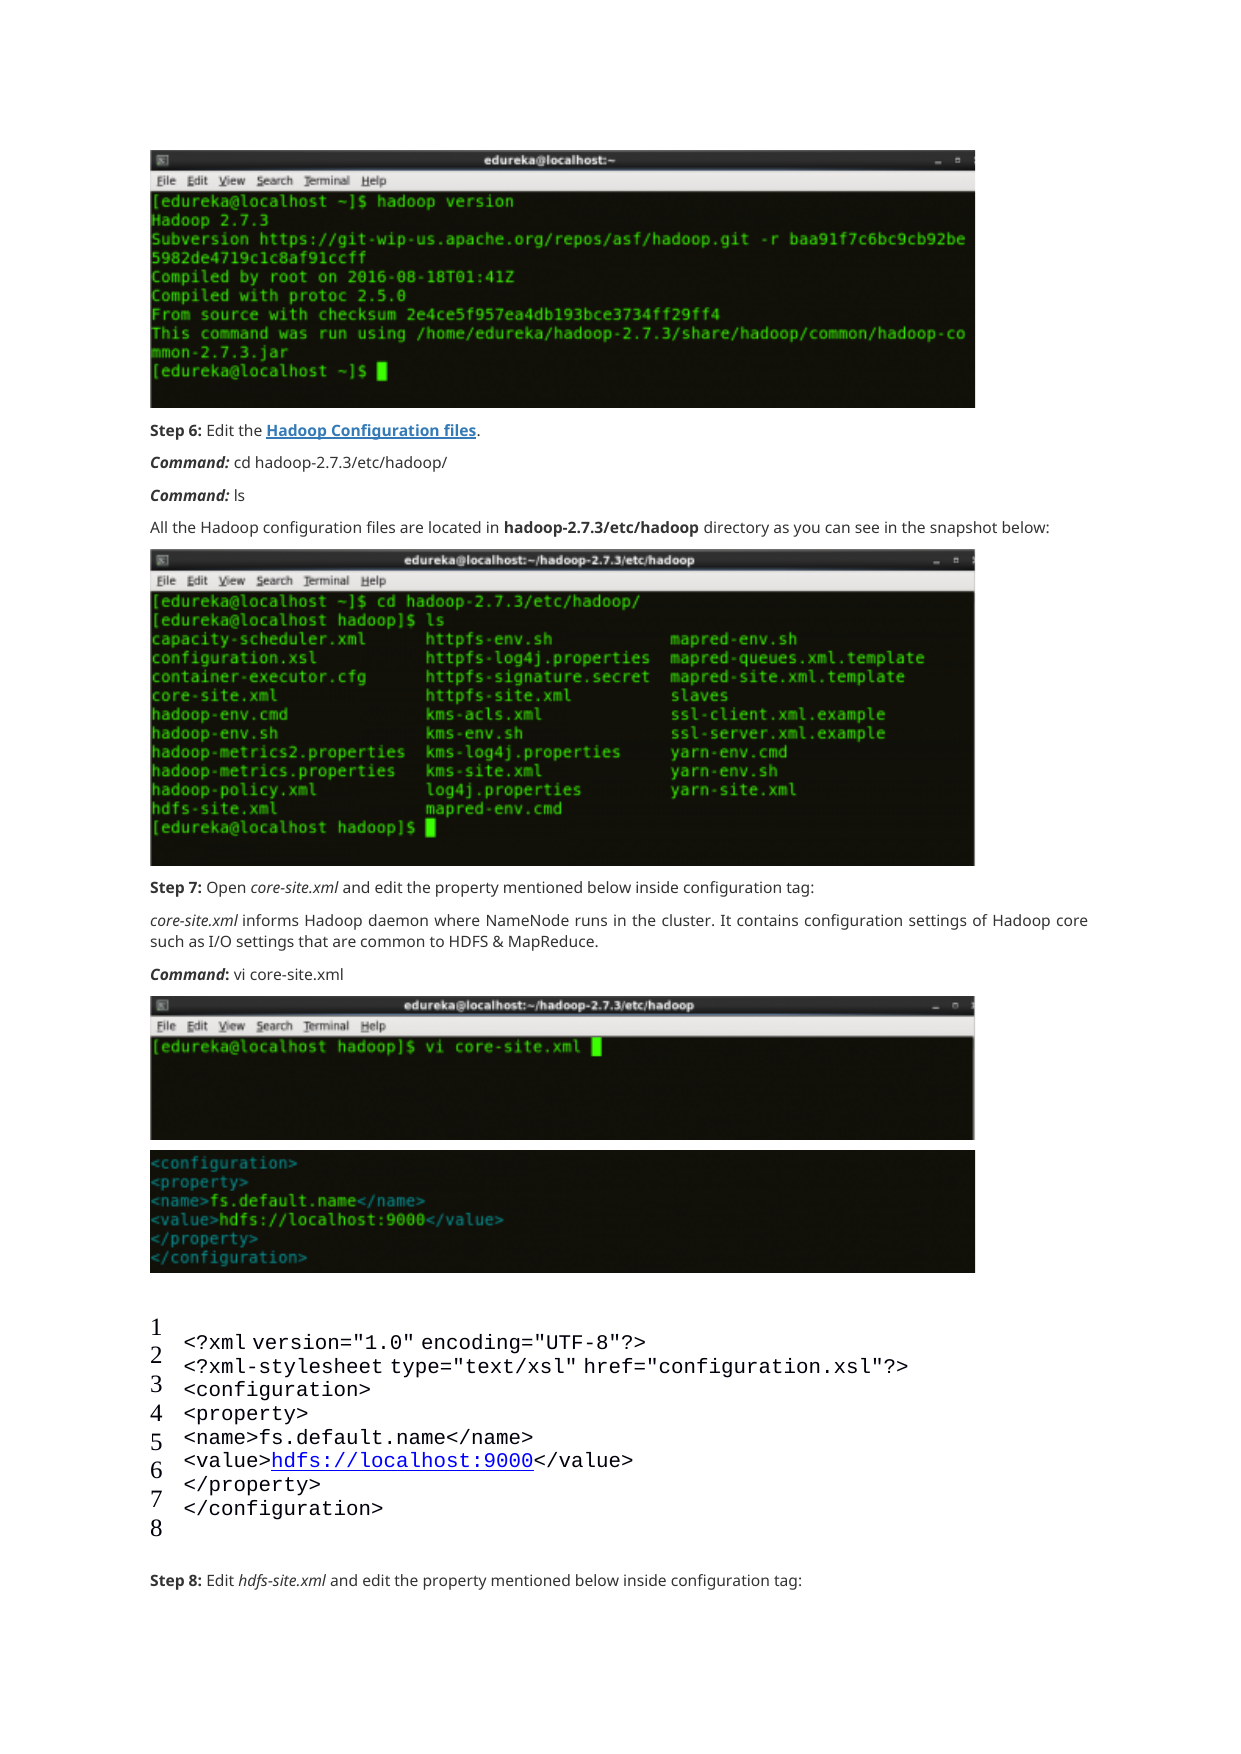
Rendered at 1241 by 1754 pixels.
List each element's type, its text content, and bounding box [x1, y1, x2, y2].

text Step 8: Edit hdfs-site.xml and edit the property mentioned below inside configuration tag: [150, 1570, 1090, 1591]
text Command: ls [150, 484, 1090, 506]
text Command: vi core-site.xml [150, 963, 1090, 985]
picture [150, 549, 976, 866]
text Step 7: Open core-site.xml and edit the property mentioned below inside configuration tag: [150, 877, 1090, 898]
text core-site.xml informs Hadoop daemon where NameNode runs in the cluster. It contains configuration settings of Hadoop core such as I/O settings that are common to HDFS & MapReduce. [150, 909, 1090, 952]
table_header <?xml version="1.0" encoding="UTF-8"?> <?xml-stylesheet type="text/xsl" href="configuration.xsl"?> <configuration> <property> <name>fs.default.name</name> <value>hdfs://localhost:9000</value> </property> </configuration> [183, 1312, 1207, 1542]
text All the Hadoop configuration files are located in hadoop-2.7.3/etc/hadoop directory as you can see in the snapshot below: [150, 517, 1090, 538]
text Command: cd hadoop-2.7.3/etc/hadoop/ [150, 452, 1090, 473]
picture [150, 1150, 976, 1273]
picture [150, 996, 976, 1140]
picture [150, 150, 976, 408]
table_header 1 2 3 4 5 6 7 8 [150, 1312, 183, 1542]
text Step 6: Edit the Hadoop Configuration files. [150, 419, 1090, 441]
